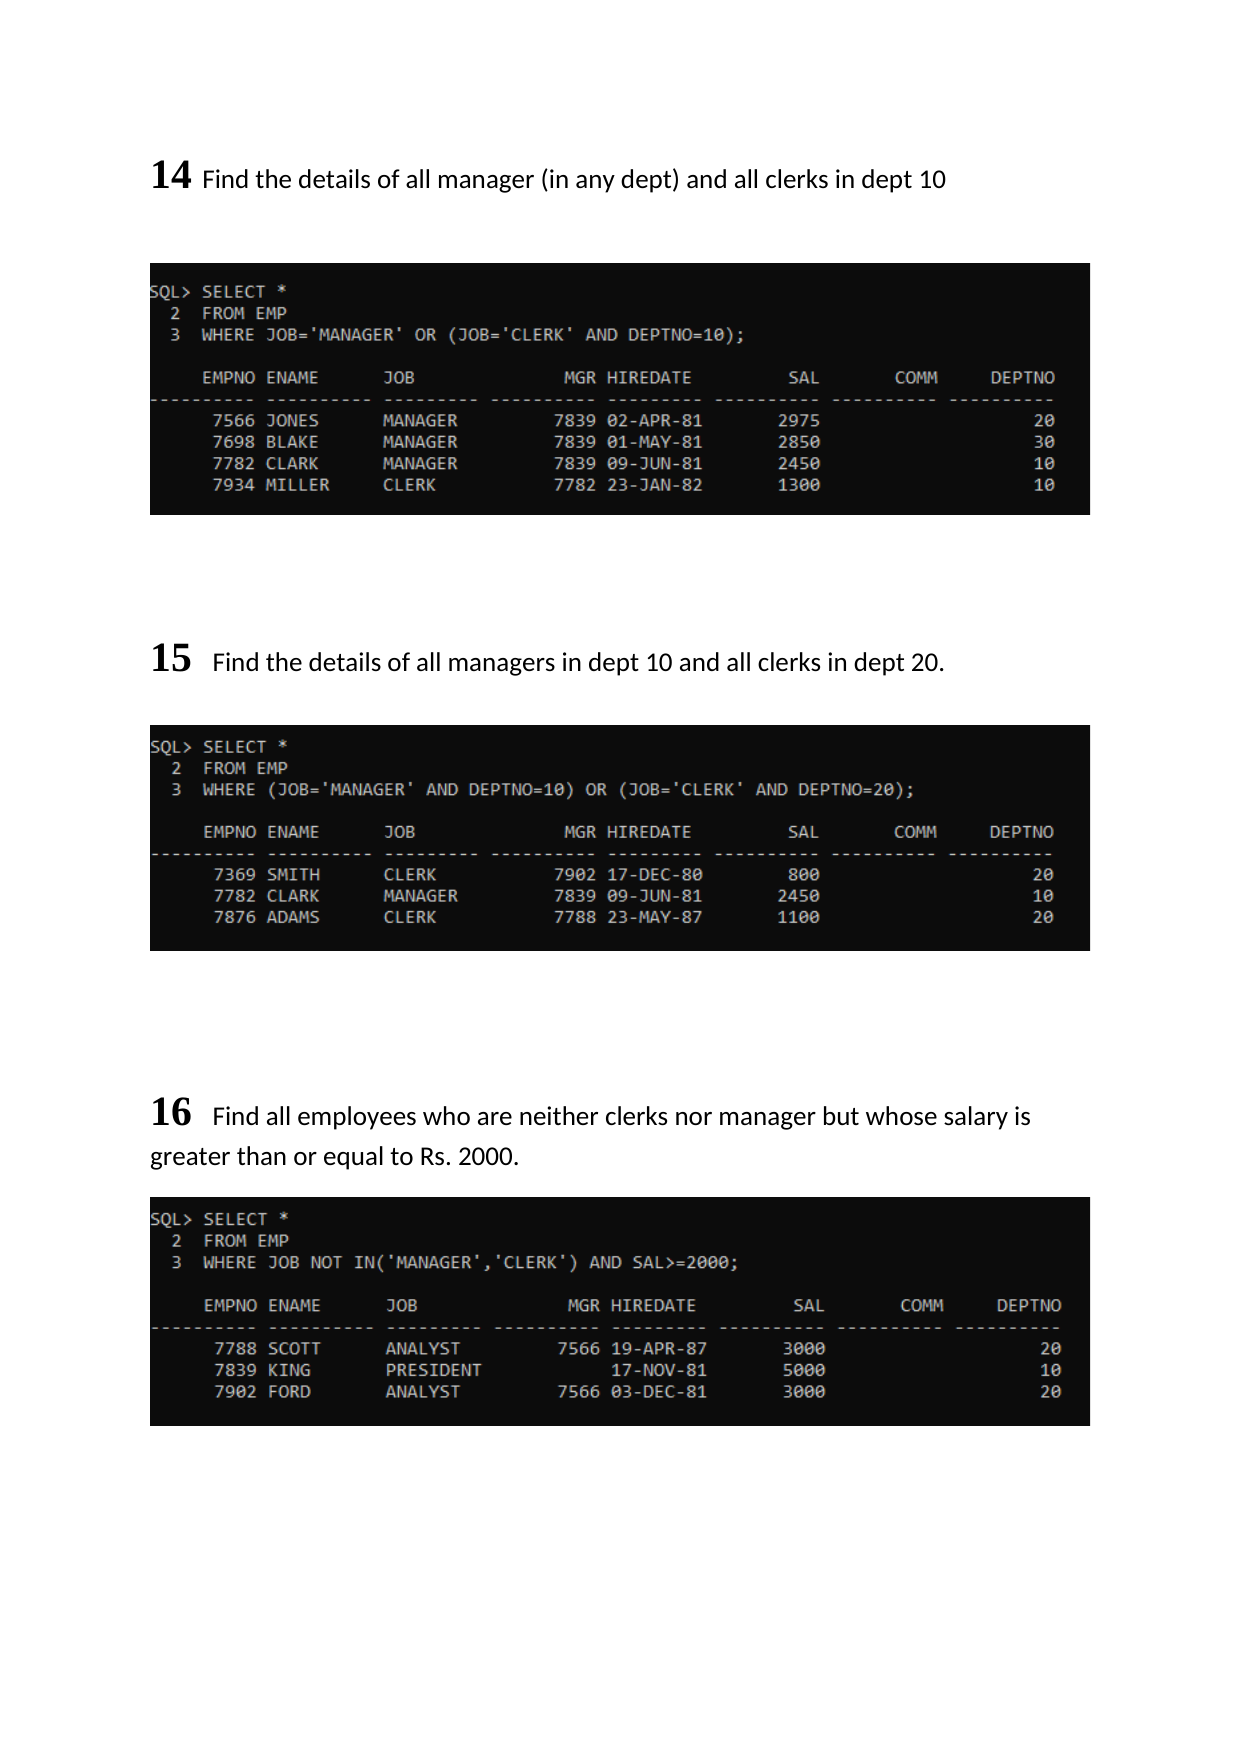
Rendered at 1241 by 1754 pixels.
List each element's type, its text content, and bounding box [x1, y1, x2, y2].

picture [150, 1197, 1091, 1426]
text 16 Find all employees who are neither clerks nor manager but whose salary is greater than or equal to Rs. 2000. [150, 1086, 1090, 1172]
picture [150, 725, 1091, 951]
text 14 Find the details of all manager (in any dept) and all clerks in dept 10 [150, 150, 1090, 198]
text 15 Find the details of all managers in dept 10 and all clerks in dept 20. [150, 632, 1090, 680]
picture [150, 263, 1091, 515]
